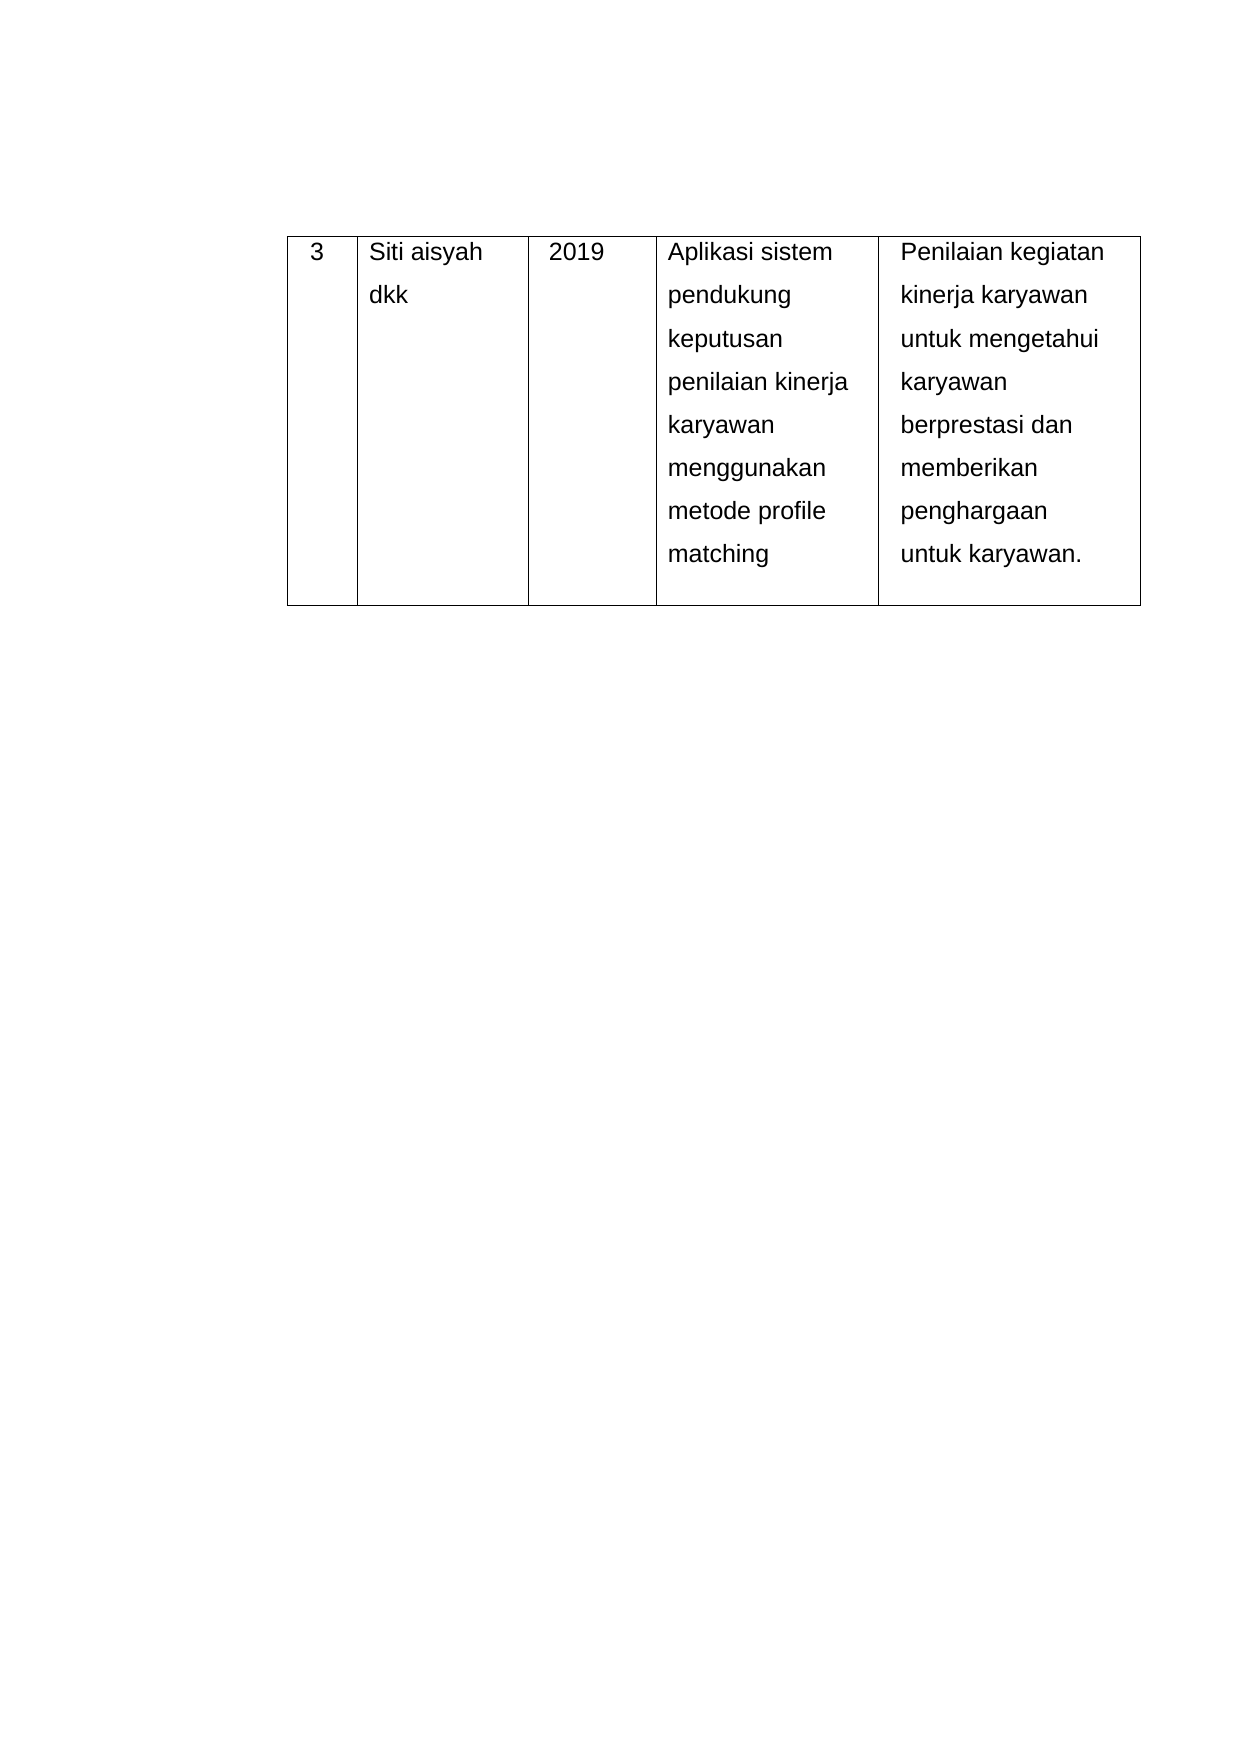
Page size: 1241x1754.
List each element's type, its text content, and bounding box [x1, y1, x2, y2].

table_cell Siti aisyah dkk [358, 237, 528, 605]
table_cell 3 [288, 237, 357, 605]
table_cell Aplikasi sistem pendukung keputusan penilaian kinerja karyawan menggunakan metode profile matching [657, 237, 878, 605]
table_cell Penilaian kegiatan kinerja karyawan untuk mengetahui karyawan berprestasi dan memberikan penghargaan untuk karyawan. [879, 237, 1140, 605]
table_cell 2019 [529, 237, 656, 605]
